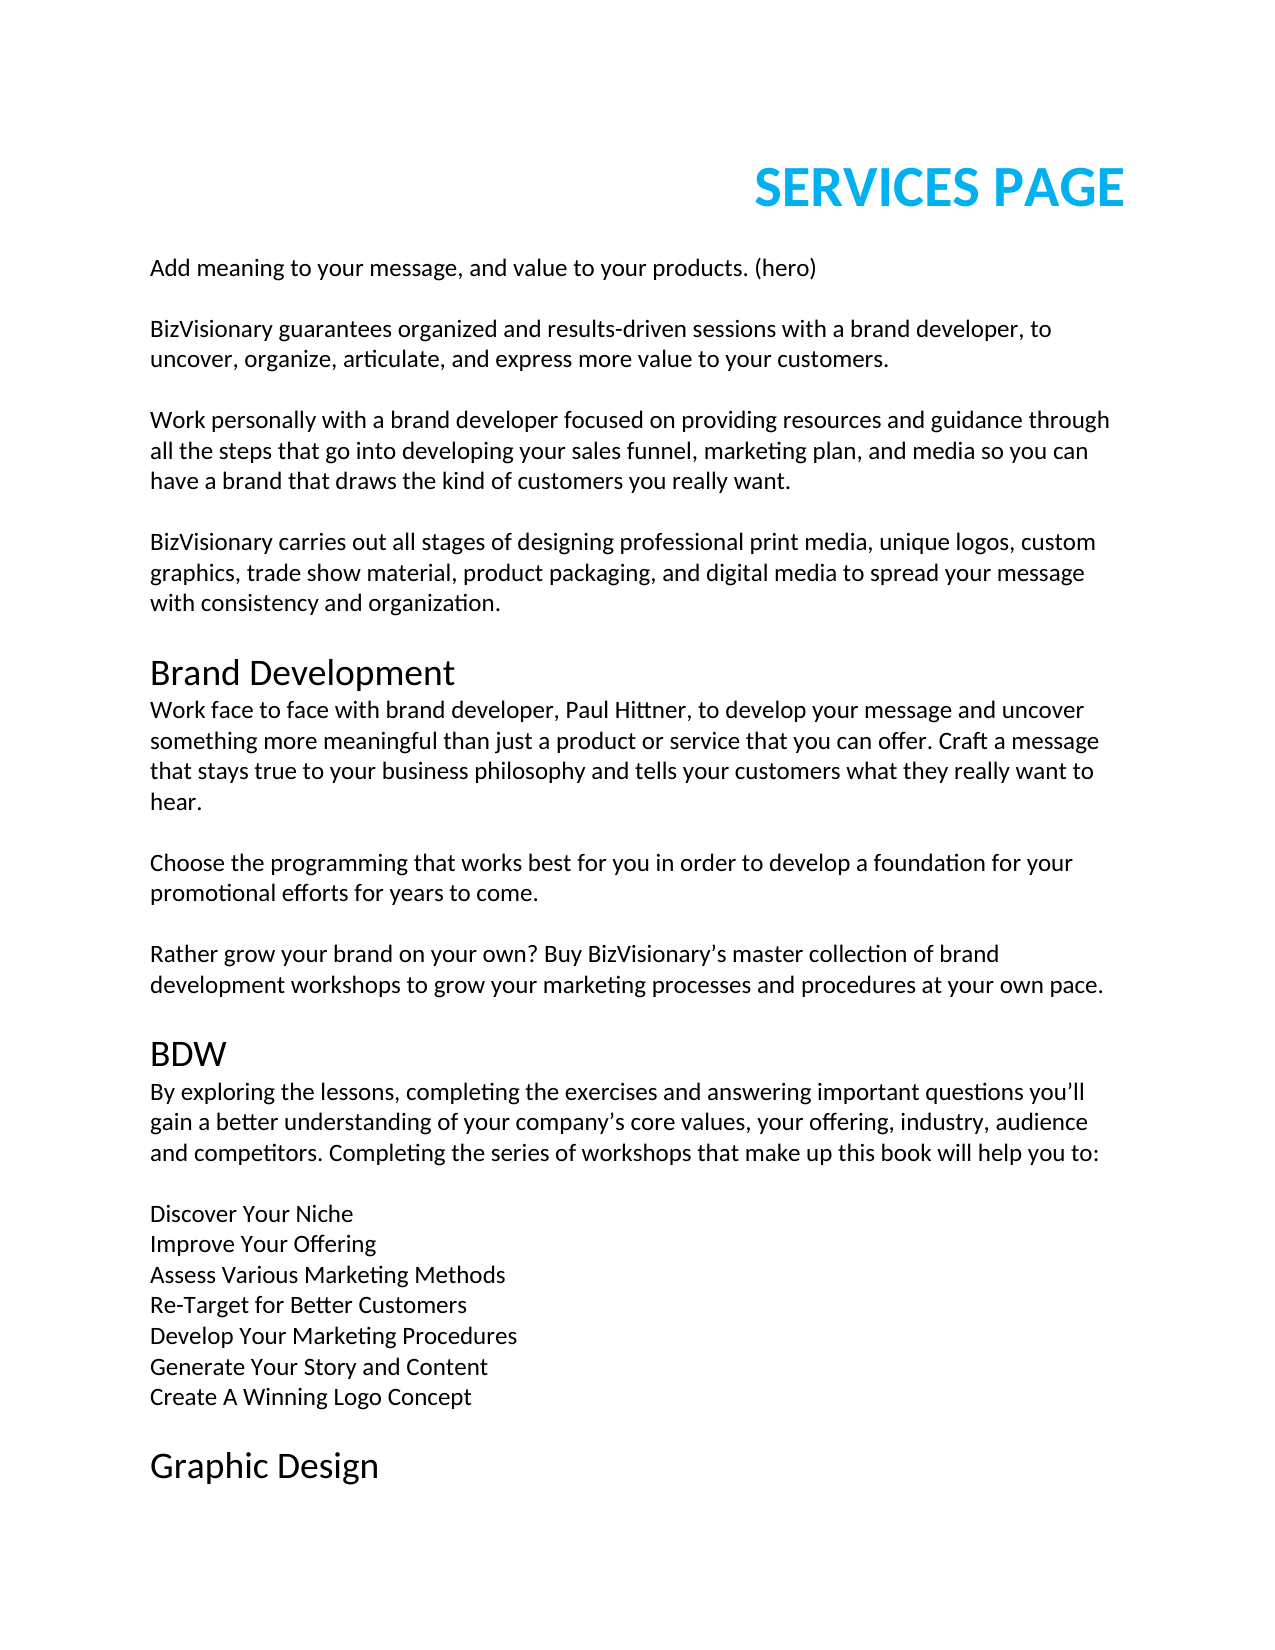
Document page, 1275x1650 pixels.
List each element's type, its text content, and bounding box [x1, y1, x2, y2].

text Choose the programming that works best for you in order to develop a foundation for your promotional efforts for years to come. [150, 847, 1125, 908]
text SERVICES PAGE [150, 150, 1125, 221]
text BDW [150, 1030, 1125, 1076]
text By exploring the lessons, completing the exercises and answering important questions you’ll gain a better understanding of your company’s core values, your offering, industry, audience and competitors. Completing the series of workshops that make up this book will help you to: [150, 1076, 1125, 1167]
text Add meaning to your message, and value to your products. (hero) [150, 252, 1125, 282]
text BizVisionary guarantees organized and results-driven sessions with a brand developer, to uncover, organize, articulate, and express more value to your customers. [150, 313, 1125, 374]
text Improve Your Offering [150, 1228, 1125, 1259]
text Brand Development [150, 648, 1125, 694]
text Discover Your Niche [150, 1198, 1125, 1228]
text Work face to face with brand developer, Paul Hittner, to develop your message and uncover something more meaningful than just a product or service that you can offer. Craft a message that stays true to your business philosophy and tells your customers what they really want to hear. [150, 694, 1125, 816]
text BizVisionary carries out all stages of designing professional print media, unique logos, custom graphics, trade show material, product packaging, and digital media to spread your message with consistency and organization. [150, 526, 1125, 618]
text Work personally with a brand developer focused on providing resources and guidance through all the steps that go into developing your sales funnel, marketing plan, and media so you can have a brand that draws the kind of customers you really want. [150, 404, 1125, 496]
text Rather grow your brand on your own? Buy BizVisionary’s master collection of brand development workshops to grow your marketing processes and procedures at your own pace. [150, 938, 1125, 999]
text Create A Winning Logo Concept [150, 1381, 1125, 1412]
text Develop Your Marketing Procedures [150, 1320, 1125, 1351]
text Graphic Design [150, 1442, 1125, 1488]
text Generate Your Story and Content [150, 1351, 1125, 1381]
text Assess Various Marketing Methods [150, 1259, 1125, 1289]
text Re-Target for Better Customers [150, 1289, 1125, 1320]
